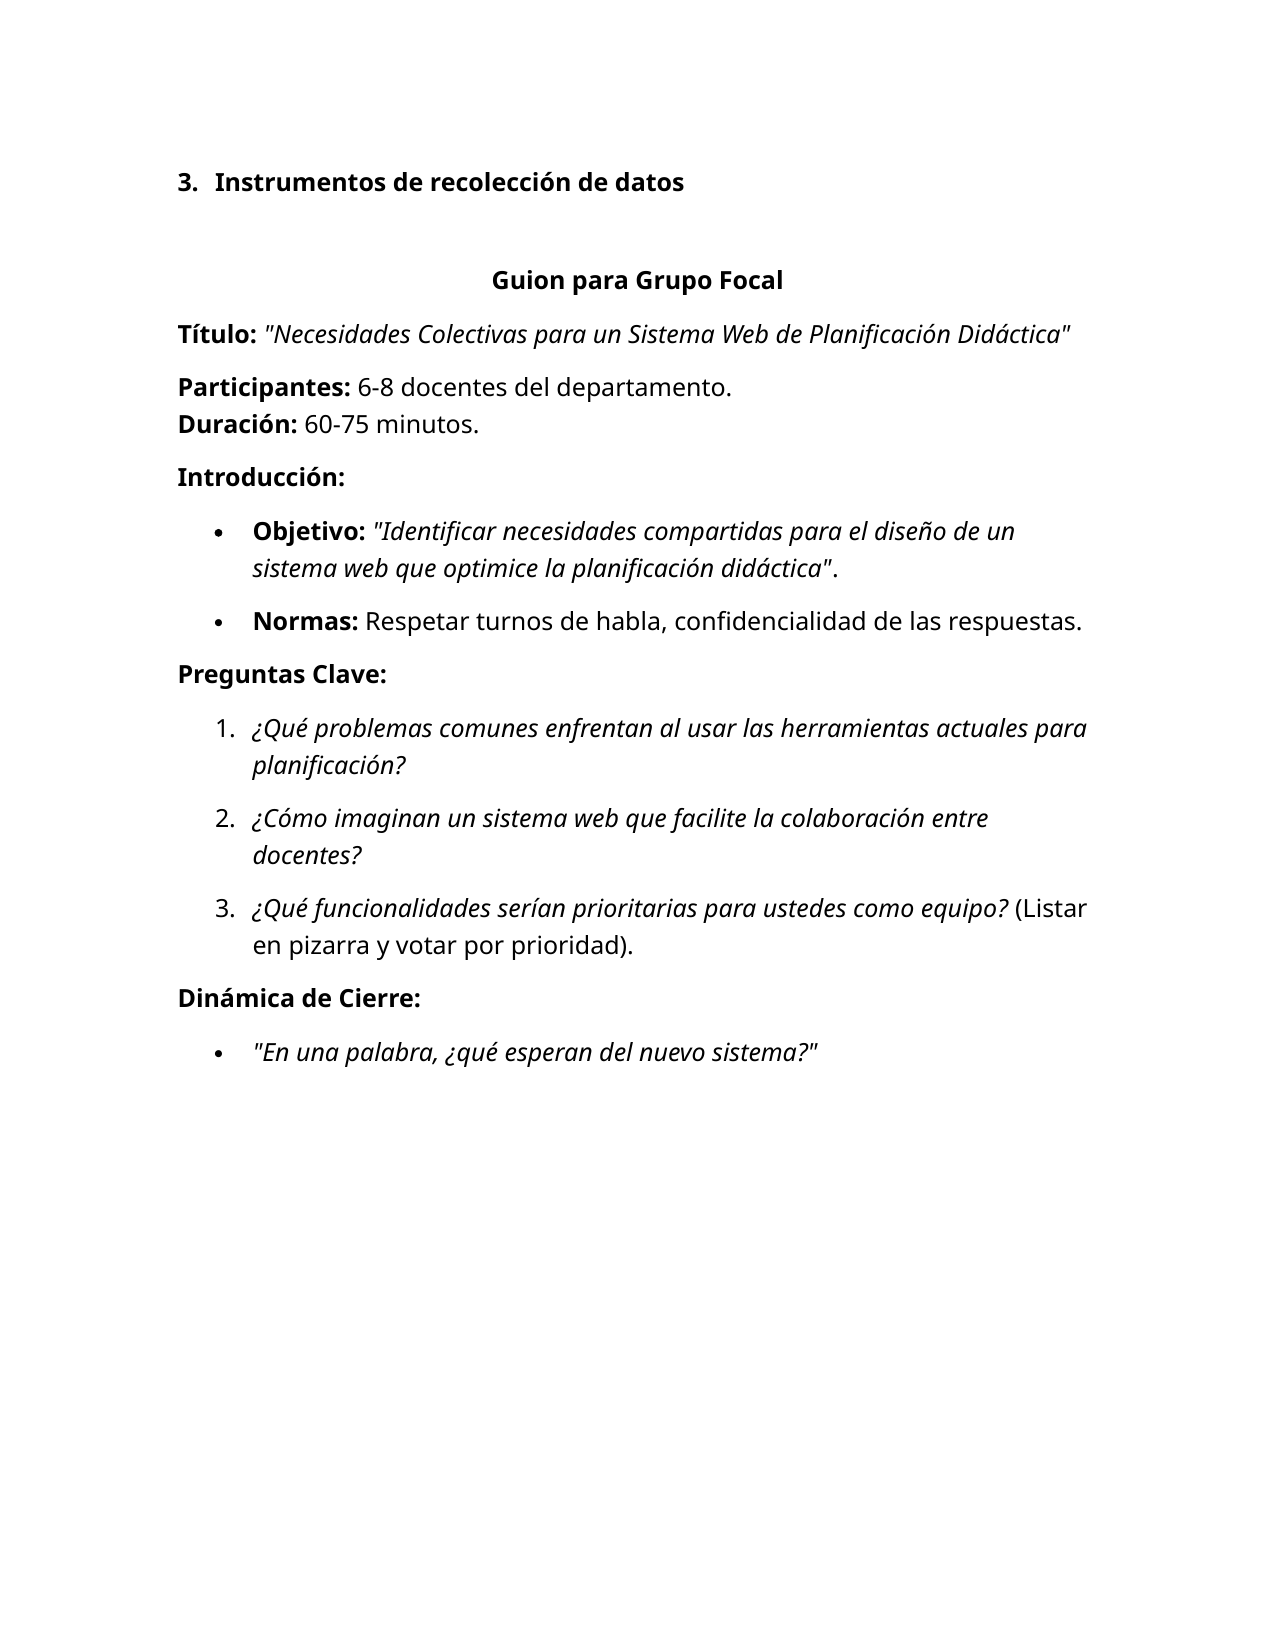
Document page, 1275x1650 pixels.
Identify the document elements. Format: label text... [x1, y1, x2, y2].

text Participantes: 6-8 docentes del departamento. Duración: 60-75 minutos. [177, 370, 1098, 441]
text Título: "Necesidades Colectivas para un Sistema Web de Planificación Didáctica" [177, 316, 1098, 350]
list ¿Cómo imaginan un sistema web que facilite la colaboración entre docentes? [215, 801, 1098, 872]
list ¿Qué funcionalidades serían prioritarias para ustedes como equipo? (Listar en pizarra y votar por prioridad). [215, 891, 1098, 962]
list ¿Qué problemas comunes enfrentan al usar las herramientas actuales para planificación? [215, 711, 1098, 781]
text Dinámica de Cierre: [177, 981, 1098, 1015]
subtitle Instrumentos de recolección de datos [177, 164, 1098, 198]
text Preguntas Clave: [177, 657, 1098, 691]
text Guion para Grupo Focal [177, 263, 1098, 297]
list Objetivo: "Identificar necesidades compartidas para el diseño de un sistema web que optimice la planificación didáctica". [215, 513, 1098, 584]
list Normas: Respetar turnos de habla, confidencialidad de las respuestas. [215, 604, 1098, 638]
text Introducción: [177, 460, 1098, 494]
list "En una palabra, ¿qué esperan del nuevo sistema?" [215, 1034, 1098, 1069]
